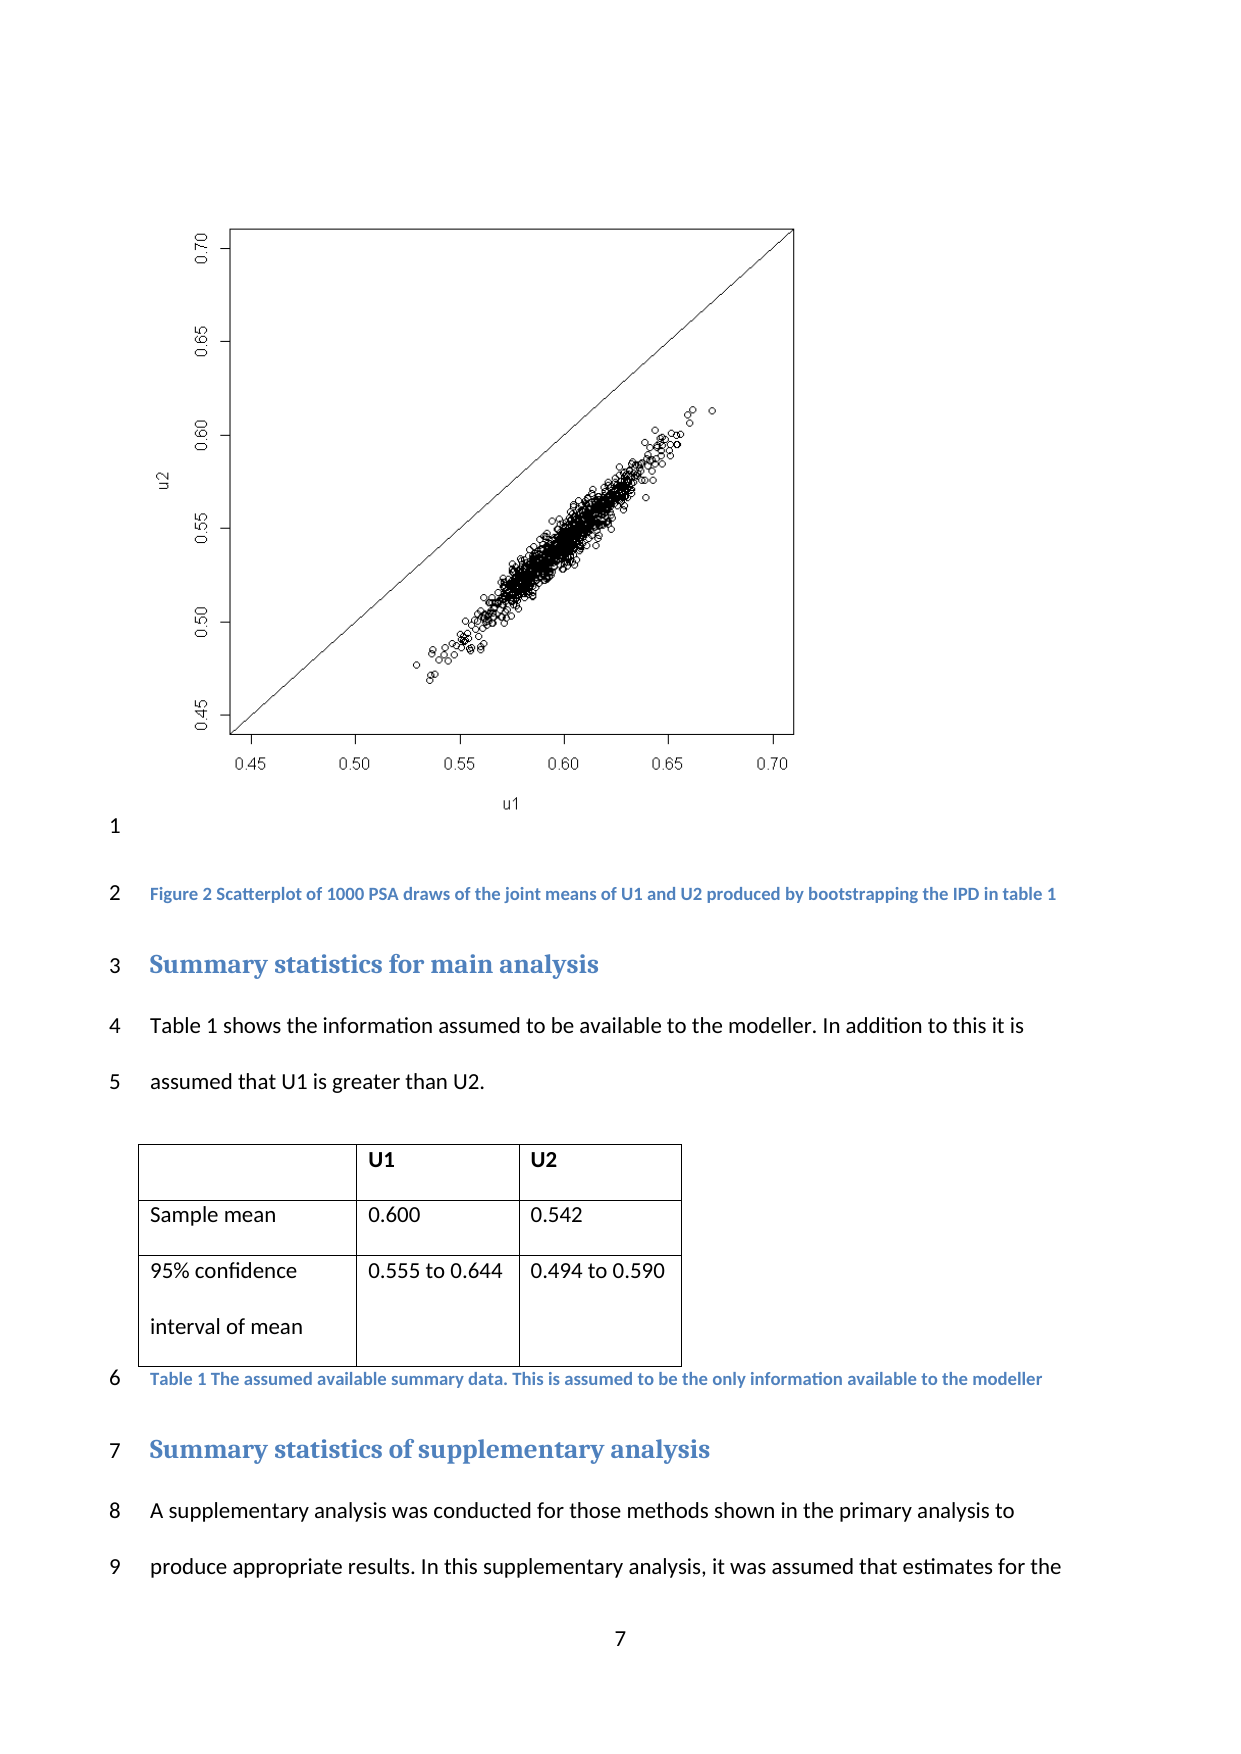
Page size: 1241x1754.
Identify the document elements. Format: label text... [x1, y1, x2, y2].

table_cell 95% confidence interval of mean [139, 1256, 356, 1366]
table_header [139, 1145, 356, 1199]
table_cell 0.542 [520, 1201, 681, 1255]
table_cell 0.600 [357, 1201, 519, 1255]
table_header U2 [520, 1145, 681, 1199]
text Table 1 The assumed available summary data. This is assumed to be the only information available to the modeller [150, 1367, 1090, 1390]
table_cell 0.494 to 0.590 [520, 1256, 681, 1366]
text Table 2 shows the information assumed to be available to the modeller. In addition to this it is assumed that U1 is greater than U2. [150, 1011, 1090, 1095]
table_cell Sample mean [139, 1201, 356, 1255]
table_cell 0.555 to 0.644 [357, 1256, 519, 1366]
subtitle Summary statistics of supplementary analysis [150, 1434, 1090, 1465]
text Figure 2 Scatterplot of 1000 PSA draws of the joint means of U1 and U2 produced by bootstrapping the IPD in table 1 [150, 882, 1090, 905]
table_header U1 [357, 1145, 519, 1199]
subtitle Summary statistics for main analysis [150, 949, 1090, 980]
picture [150, 150, 835, 834]
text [150, 1496, 1090, 1580]
